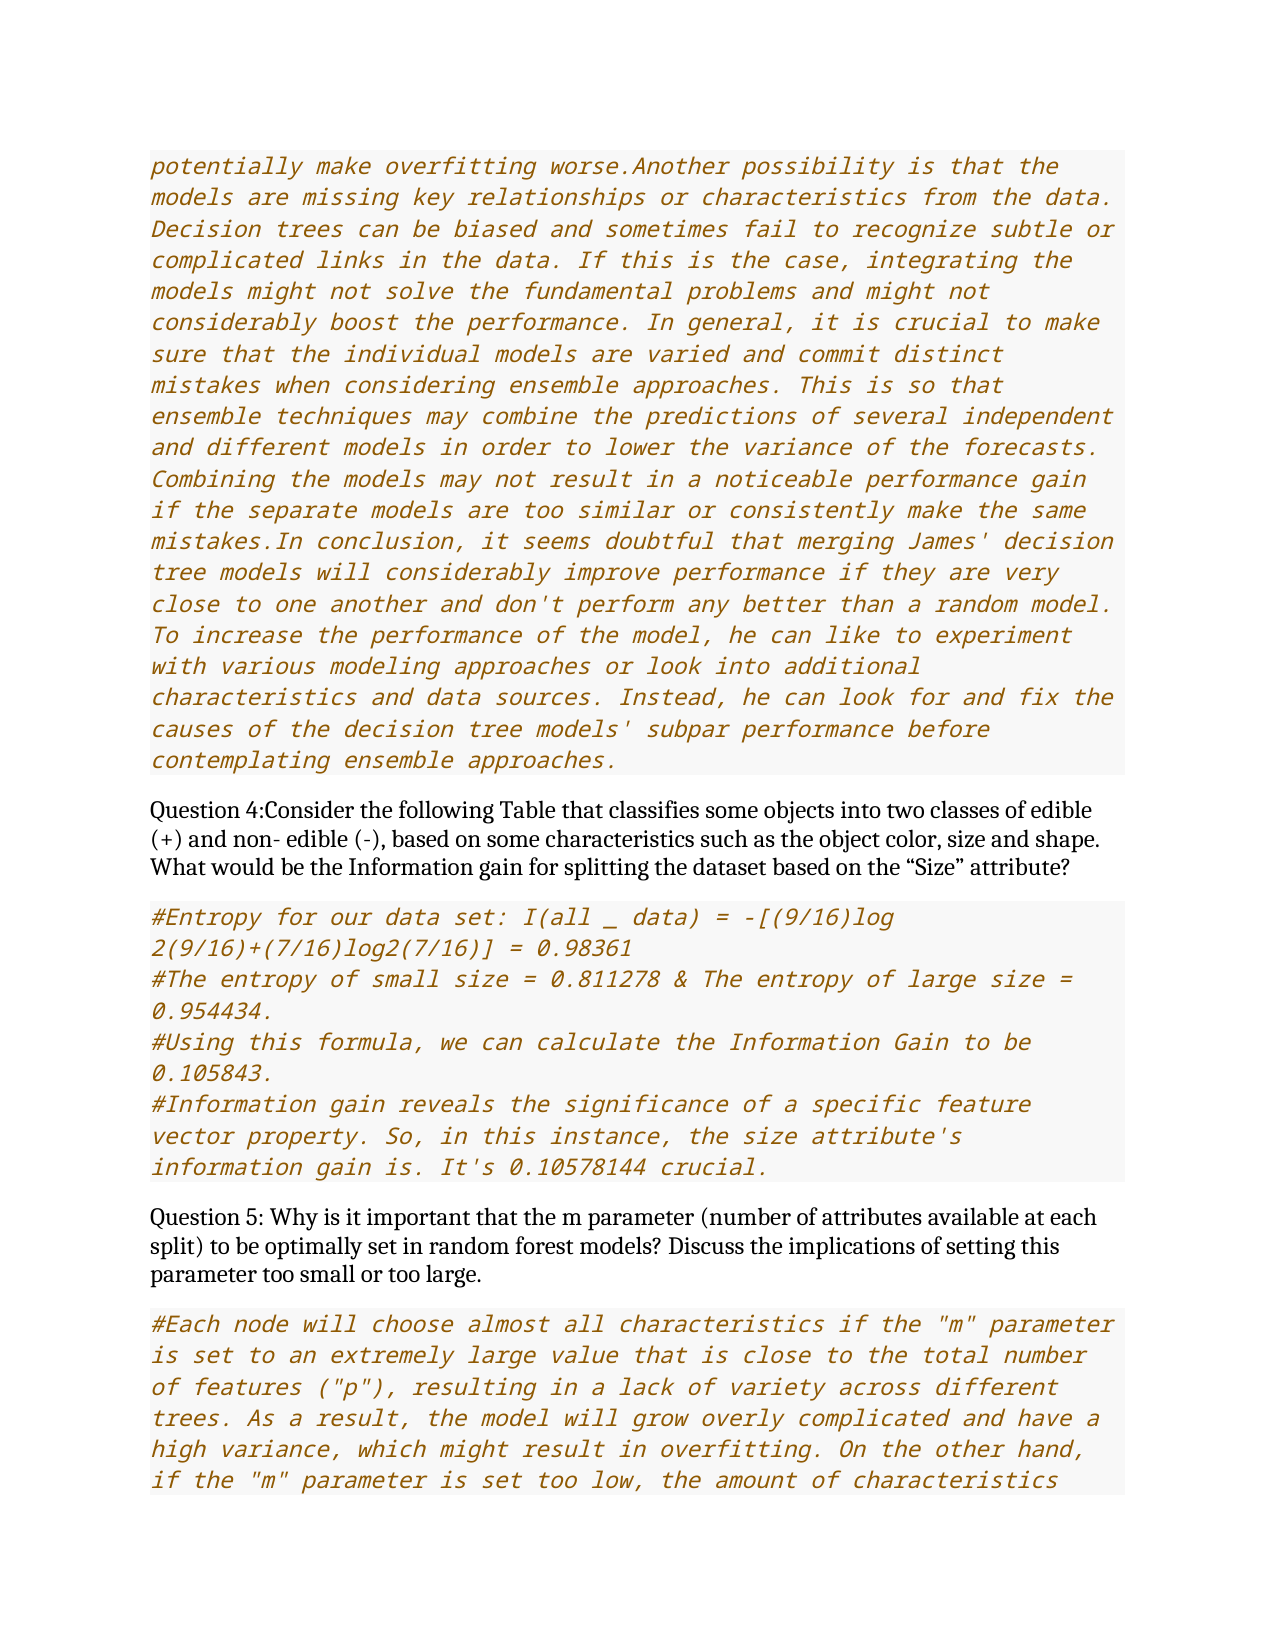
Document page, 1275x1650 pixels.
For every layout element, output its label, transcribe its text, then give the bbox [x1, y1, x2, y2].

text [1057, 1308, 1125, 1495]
text Question 4:Consider the following Table that classifies some objects into two classes of edible (+) and non- edible (-), based on some characteristics such as the object color, size and shape. What would be the Information gain for splitting the dataset based on the “Size” attribute? [150, 796, 1125, 882]
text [150, 150, 1125, 775]
text Question 5: Why is it important that the m parameter (number of attributes available at each split) to be optimally set in random forest models? Discuss the implications of setting this parameter too small or too large. [150, 1203, 1125, 1289]
text #Entropy for our data set: I(all _ data) = -[(9/16)log 2(9/16)+(7/16)log2(7/16)] = 0.98361 #The entropy of small size = 0.811278 & The entropy of large size = 0.954434. #Using this formula, we can calculate the Information Gain to be 0.105843. #Information gain reveals the significance of a specific feature vector property. So, in this instance, the size attribute's information gain is. It's 0.10578144 crucial. [150, 901, 1125, 1182]
